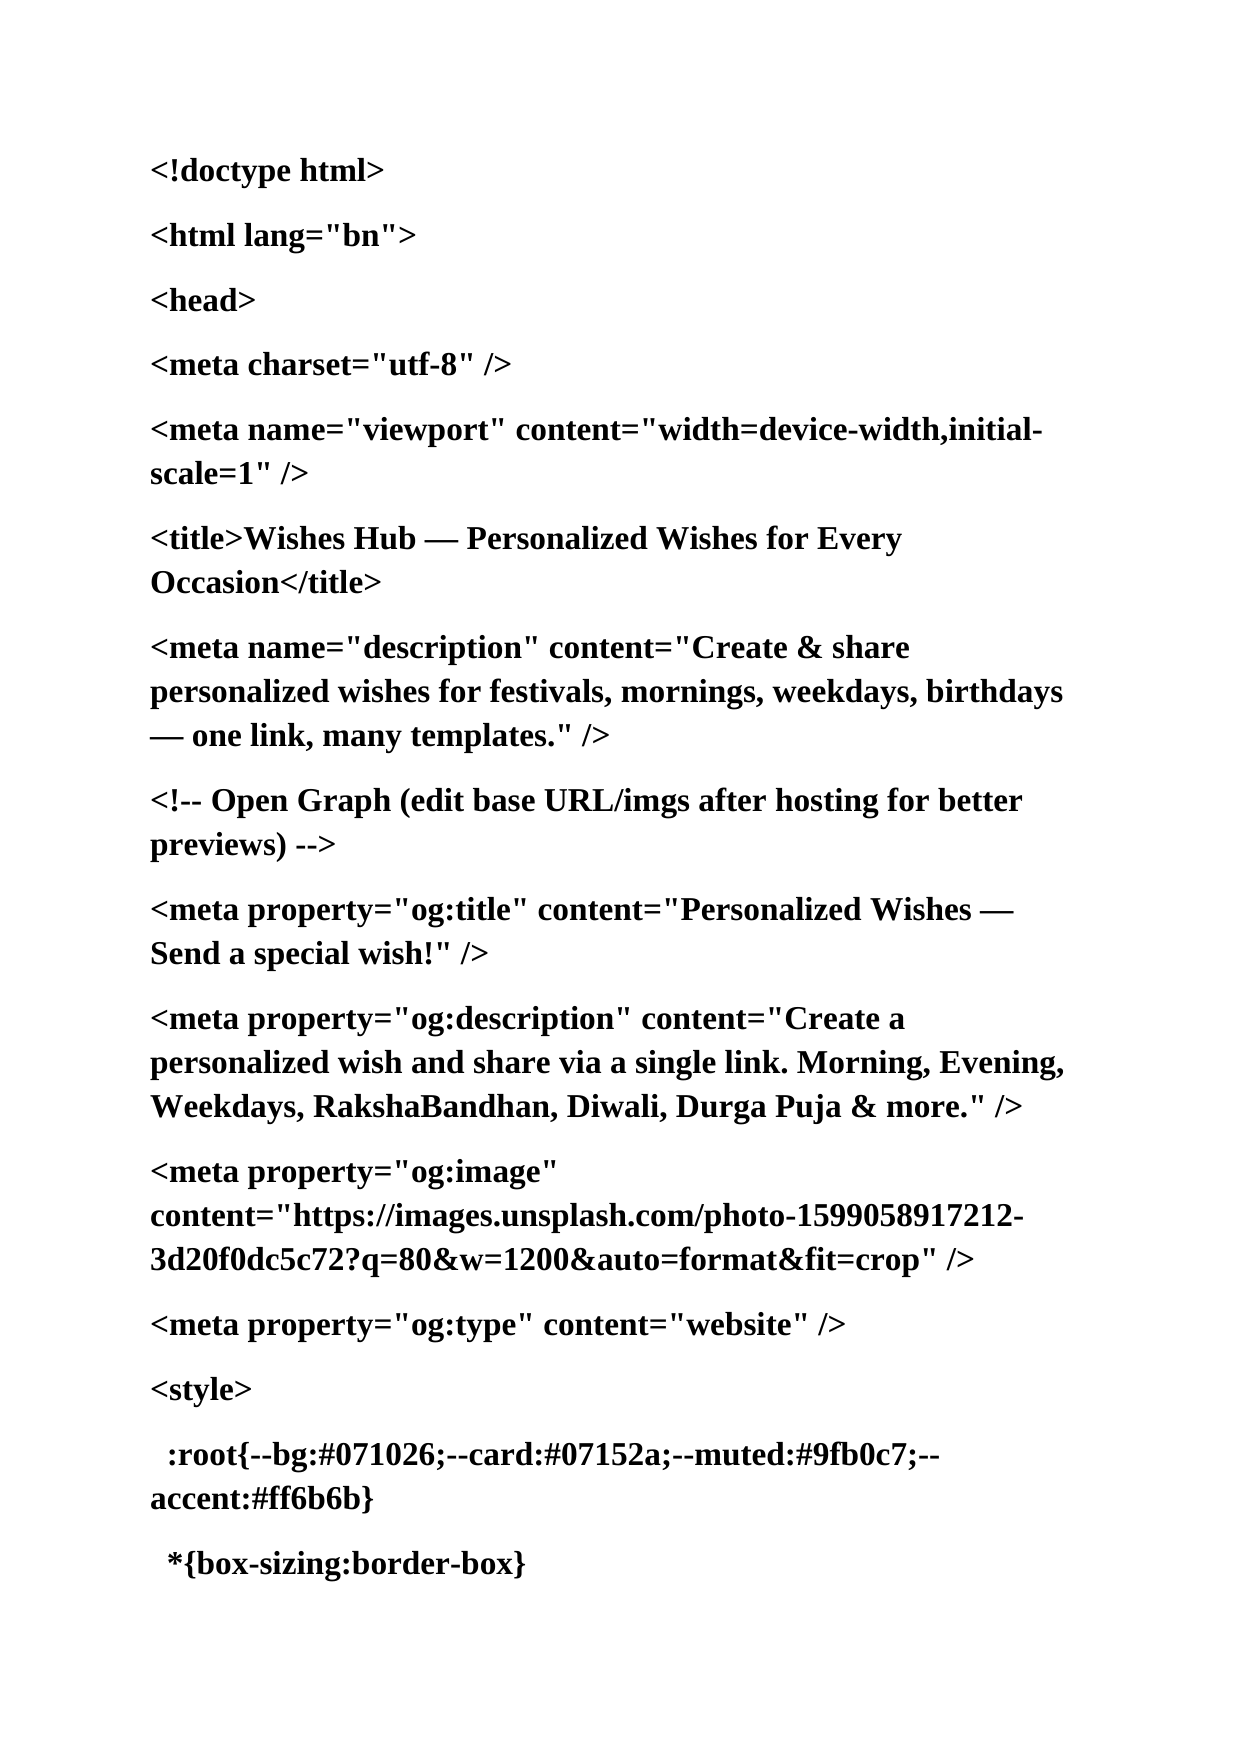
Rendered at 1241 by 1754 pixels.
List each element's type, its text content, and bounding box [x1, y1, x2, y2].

text <meta property="og:title" content="Personalized Wishes — Send a special wish!" /> [150, 889, 1090, 972]
text <!doctype html> [150, 150, 1090, 188]
text <html lang="bn"> [150, 215, 1090, 253]
text *{box-sizing:border-box} [150, 1543, 1090, 1582]
text <meta property="og:type" content="website" /> [150, 1304, 1090, 1343]
text <meta charset="utf-8" /> [150, 345, 1090, 383]
text <head> [150, 280, 1090, 318]
text <style> [150, 1369, 1090, 1408]
text <!-- Open Graph (edit base URL/imgs after hosting for better previews) --> [150, 781, 1090, 863]
text <meta property="og:image" content="https://images.unsplash.com/photo-1599058917212-3d20f0dc5c72?q=80&w=1200&auto=format&fit=crop" /> [150, 1151, 1090, 1278]
text <meta name="viewport" content="width=device-width,initial-scale=1" /> [150, 409, 1090, 492]
text <title>Wishes Hub — Personalized Wishes for Every Occasion</title> [150, 518, 1090, 601]
text <meta name="description" content="Create & share personalized wishes for festivals, mornings, weekdays, birthdays — one link, many templates." /> [150, 627, 1090, 754]
text :root{--bg:#071026;--card:#07152a;--muted:#9fb0c7;--accent:#ff6b6b} [150, 1434, 1090, 1517]
text <meta property="og:description" content="Create a personalized wish and share via a single link. Morning, Evening, Weekdays, RakshaBandhan, Diwali, Durga Puja & more." /> [150, 998, 1090, 1125]
